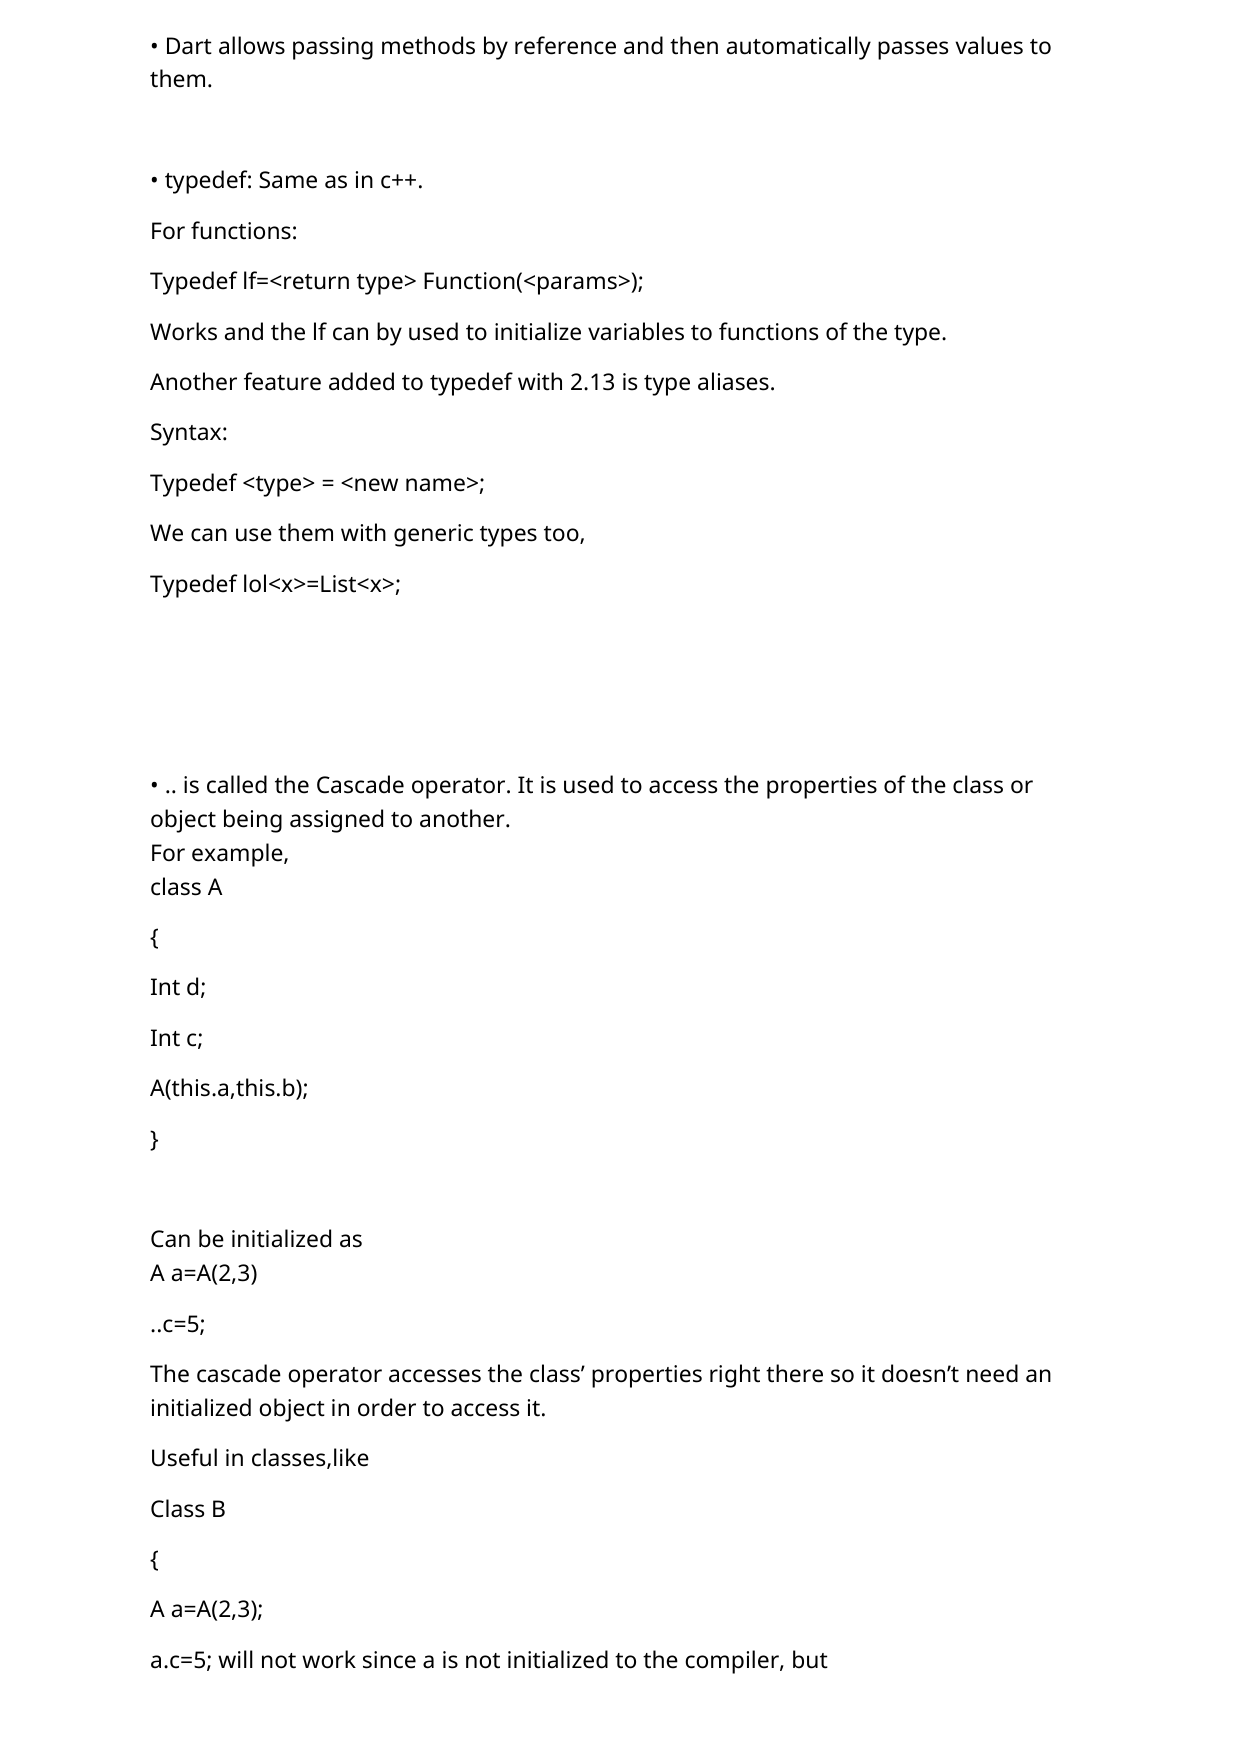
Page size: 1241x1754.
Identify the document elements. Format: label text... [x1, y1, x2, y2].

text Class B [150, 1492, 1090, 1524]
text Typedef <type> = <new name>; [150, 467, 1090, 498]
text Can be initialized as A a=A(2,3) [150, 1223, 1090, 1288]
text We can use them with generic types too, [150, 517, 1090, 548]
text } [150, 1122, 1090, 1154]
text { [150, 1543, 1090, 1574]
text • typedef: Same as in c++. [150, 164, 1090, 195]
text • Dart allows passing methods by reference and then automatically passes values to them. [150, 29, 1090, 94]
text Int c; [150, 1022, 1090, 1053]
text Typedef lol<x>=List<x>; [150, 567, 1090, 599]
text Int d; [150, 971, 1090, 1002]
text { [150, 921, 1090, 952]
text Syntax: [150, 416, 1090, 447]
text The cascade operator accesses the class’ properties right there so it doesn’t need an initialized object in order to access it. [150, 1358, 1090, 1423]
text a.c=5; will not work since a is not initialized to the compiler, but [150, 1644, 1090, 1675]
text Useful in classes,like [150, 1442, 1090, 1473]
text Typedef lf=<return type> Function(<params>); [150, 265, 1090, 296]
text A a=A(2,3); [150, 1593, 1090, 1624]
text Another feature added to typedef with 2.13 is type aliases. [150, 366, 1090, 397]
text Works and the lf can by used to initialize variables to functions of the type. [150, 315, 1090, 347]
text For functions: [150, 214, 1090, 246]
text ..c=5; [150, 1307, 1090, 1339]
text • .. is called the Cascade operator. It is used to access the properties of the class or object being assigned to another. For example, class A [150, 769, 1090, 902]
text A(this.a,this.b); [150, 1072, 1090, 1103]
